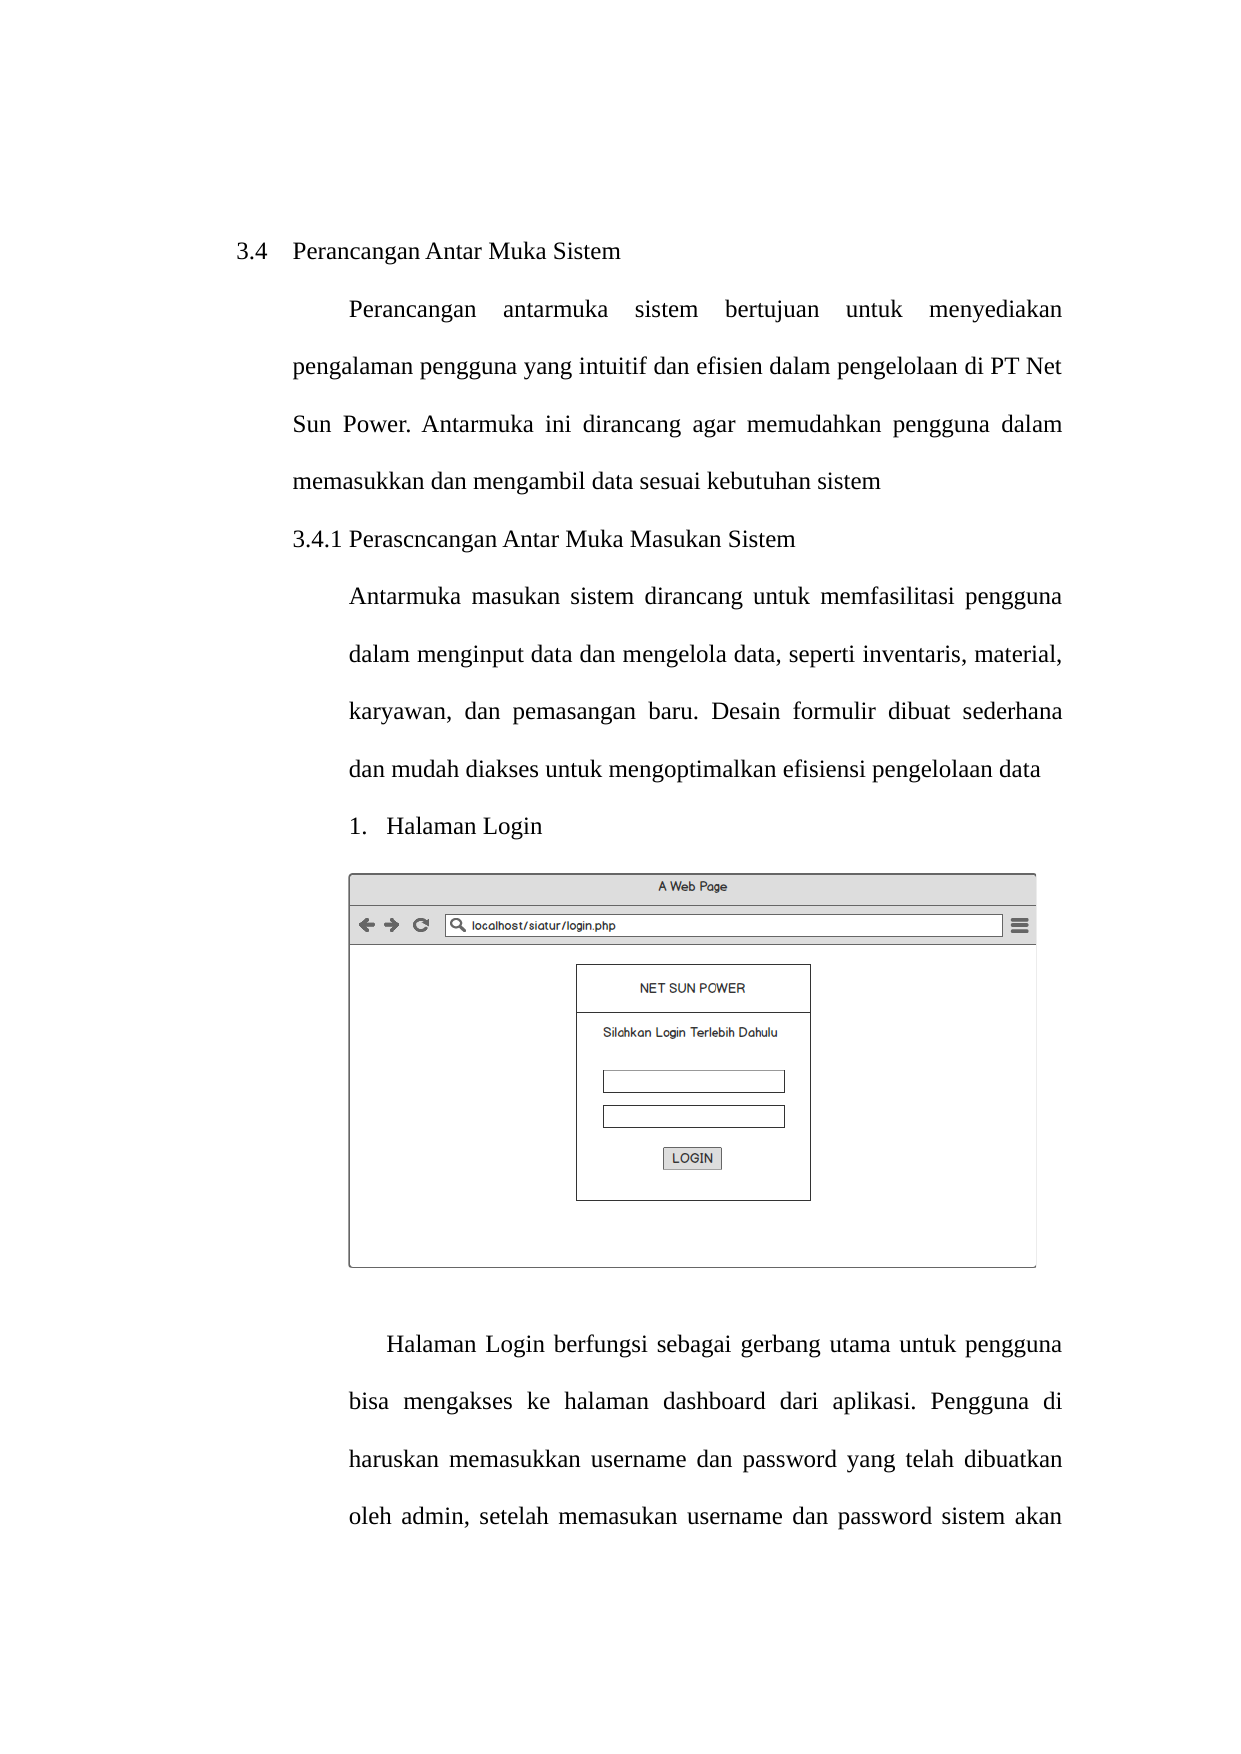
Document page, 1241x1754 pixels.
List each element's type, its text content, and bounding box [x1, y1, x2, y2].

list Perascncangan Antar Muka Masukan Sistem [292, 524, 1063, 552]
list Halaman Login [349, 811, 1063, 840]
picture [348, 873, 1037, 1268]
list Perancangan Antar Muka Sistem [236, 236, 1063, 265]
list Perancangan antarmuka sistem bertujuan untuk menyediakan pengalaman pengguna yang intuitif dan efisien dalam pengelolaan di PT Net Sun Power. Antarmuka ini dirancang agar memudahkan pengguna dalam memasukkan dan mengambil data sesuai kebutuhan sistem [292, 294, 1063, 495]
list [349, 1329, 1063, 1530]
list Antarmuka masukan sistem dirancang untuk memfasilitasi pengguna dalam menginput data dan mengelola data, seperti inventaris, material, karyawan, dan pemasangan baru. Desain formulir dibuat sederhana dan mudah diakses untuk mengoptimalkan efisiensi pengelolaan data [349, 581, 1063, 782]
